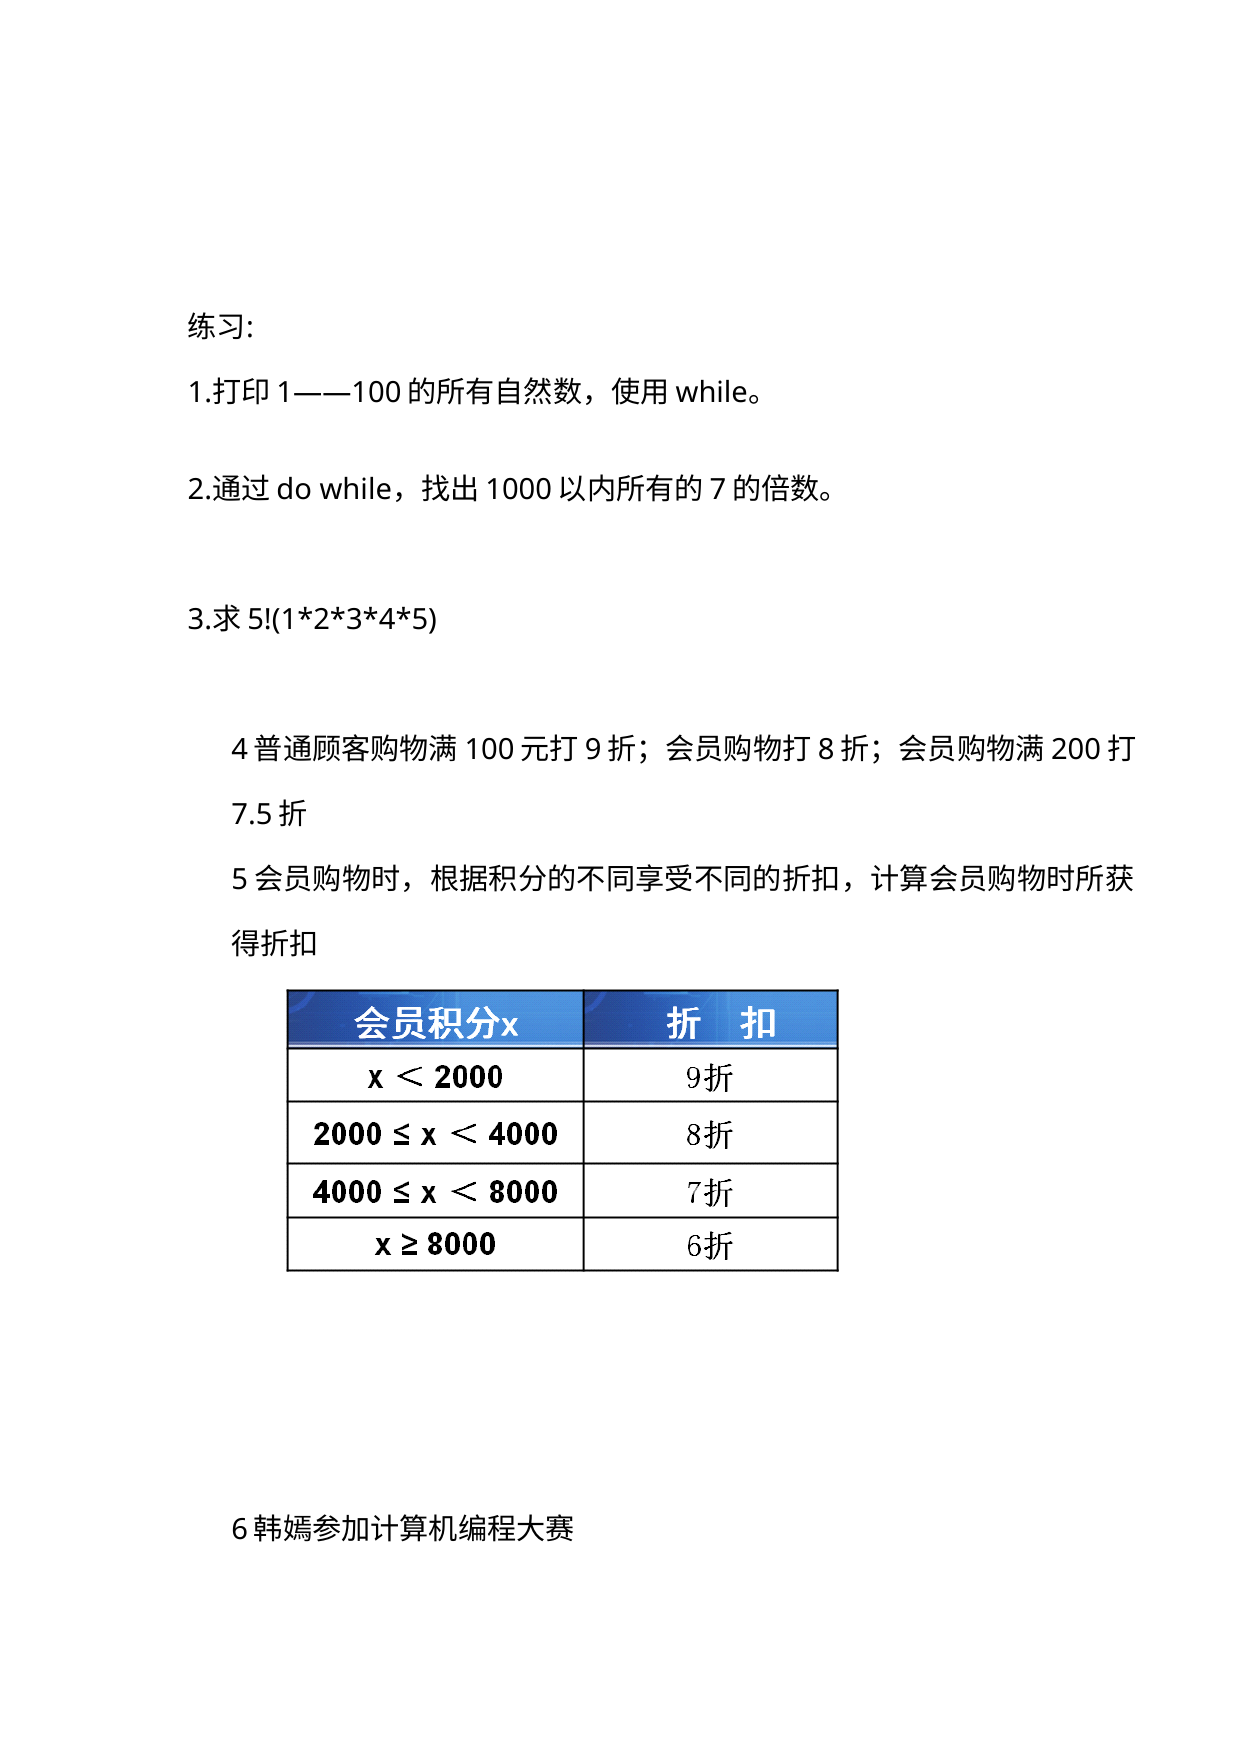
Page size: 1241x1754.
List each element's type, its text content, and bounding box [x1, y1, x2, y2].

picture [276, 978, 848, 1281]
list 6韩嫣参加计算机编程大赛 [231, 1494, 1137, 1559]
text 3.求5!(1*2*3*4*5) [187, 584, 1053, 649]
text 练习: [187, 292, 1053, 357]
list 4普通顾客购物满100元打9折；会员购物打8折；会员购物满200打7.5折 [231, 714, 1137, 844]
text 1.打印1——100的所有自然数，使用while。 [187, 357, 1053, 422]
text 2.通过do while，找出1000以内所有的7的倍数。 [187, 454, 1053, 519]
list 5会员购物时，根据积分的不同享受不同的折扣，计算会员购物时所获得折扣 [231, 844, 1137, 974]
